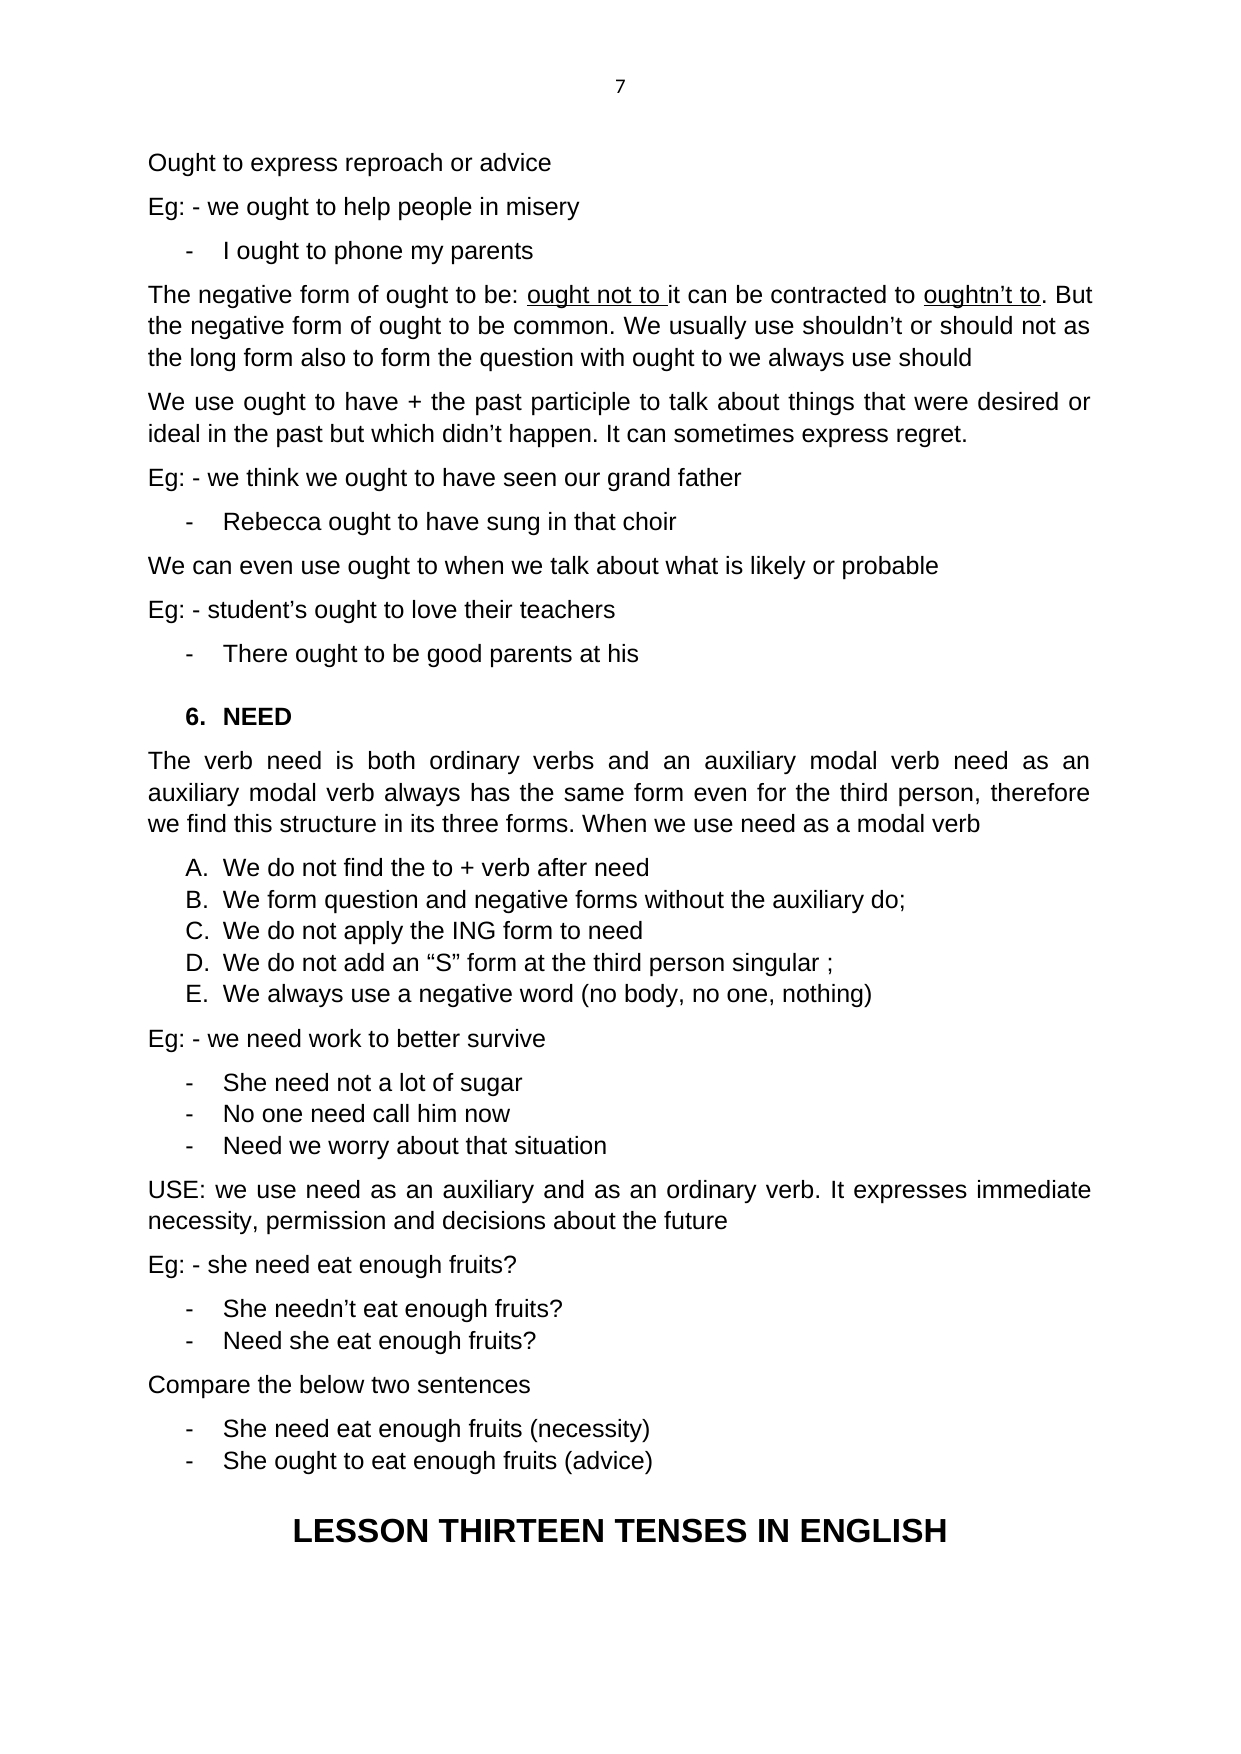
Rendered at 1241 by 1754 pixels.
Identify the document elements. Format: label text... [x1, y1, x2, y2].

list We form question and negative forms without the auxiliary do; [185, 885, 1093, 913]
list Rebecca ought to have sung in that choir [185, 507, 1093, 535]
text We use ought to have + the past participle to talk about things that were desired or ideal in the past but which didn’t happen. It can sometimes express regret. [148, 387, 1093, 447]
text Eg: - she need eat enough fruits? [148, 1250, 1093, 1279]
subtitle LESSON THIRTEEN TENSES IN ENGLISH [148, 1511, 1093, 1549]
list There ought to be good parents at his [185, 639, 1093, 668]
list She need eat enough fruits (necessity) [185, 1414, 1093, 1443]
list She ought to eat enough fruits (advice) [185, 1446, 1093, 1474]
list I ought to phone my parents [185, 236, 1093, 264]
list We always use a negative word (no body, no one, nothing) [185, 979, 1093, 1008]
list She needn’t eat enough fruits? [185, 1294, 1093, 1323]
text Eg: - we ought to help people in misery [148, 192, 1093, 220]
list She need not a lot of sugar [185, 1068, 1093, 1096]
list Need she eat enough fruits? [185, 1326, 1093, 1355]
list Need we worry about that situation [185, 1131, 1093, 1159]
text The verb need is both ordinary verbs and an auxiliary modal verb need as an auxiliary modal verb always has the same form even for the third person, therefore we find this structure in its three forms. When we use need as a modal verb [148, 746, 1093, 838]
text We can even use ought to when we talk about what is likely or probable [148, 551, 1093, 579]
text Eg: - we need work to better survive [148, 1023, 1093, 1052]
list No one need call him now [185, 1099, 1093, 1128]
text Compare the below two sentences [148, 1370, 1093, 1399]
list We do not apply the ING form to need [185, 916, 1093, 945]
text Ought to express reproach or advice [148, 148, 1093, 176]
list We do not find the to + verb after need [185, 853, 1093, 882]
text The negative form of ought to be: ought not to it can be contracted to oughtn’t to. But the negative form of ought to be common. We usually use shouldn’t or should not as the long form also to form the question with ought to we always use should [148, 280, 1093, 372]
text Eg: - student’s ought to love their teachers [148, 595, 1093, 623]
text Eg: - we think we ought to have seen our grand father [148, 463, 1093, 491]
text USE: we use need as an auxiliary and as an ordinary verb. It expresses immediate necessity, permission and decisions about the future [148, 1175, 1093, 1235]
list We do not add an “S” form at the third person singular ; [185, 948, 1093, 977]
list NEED [185, 702, 1093, 731]
